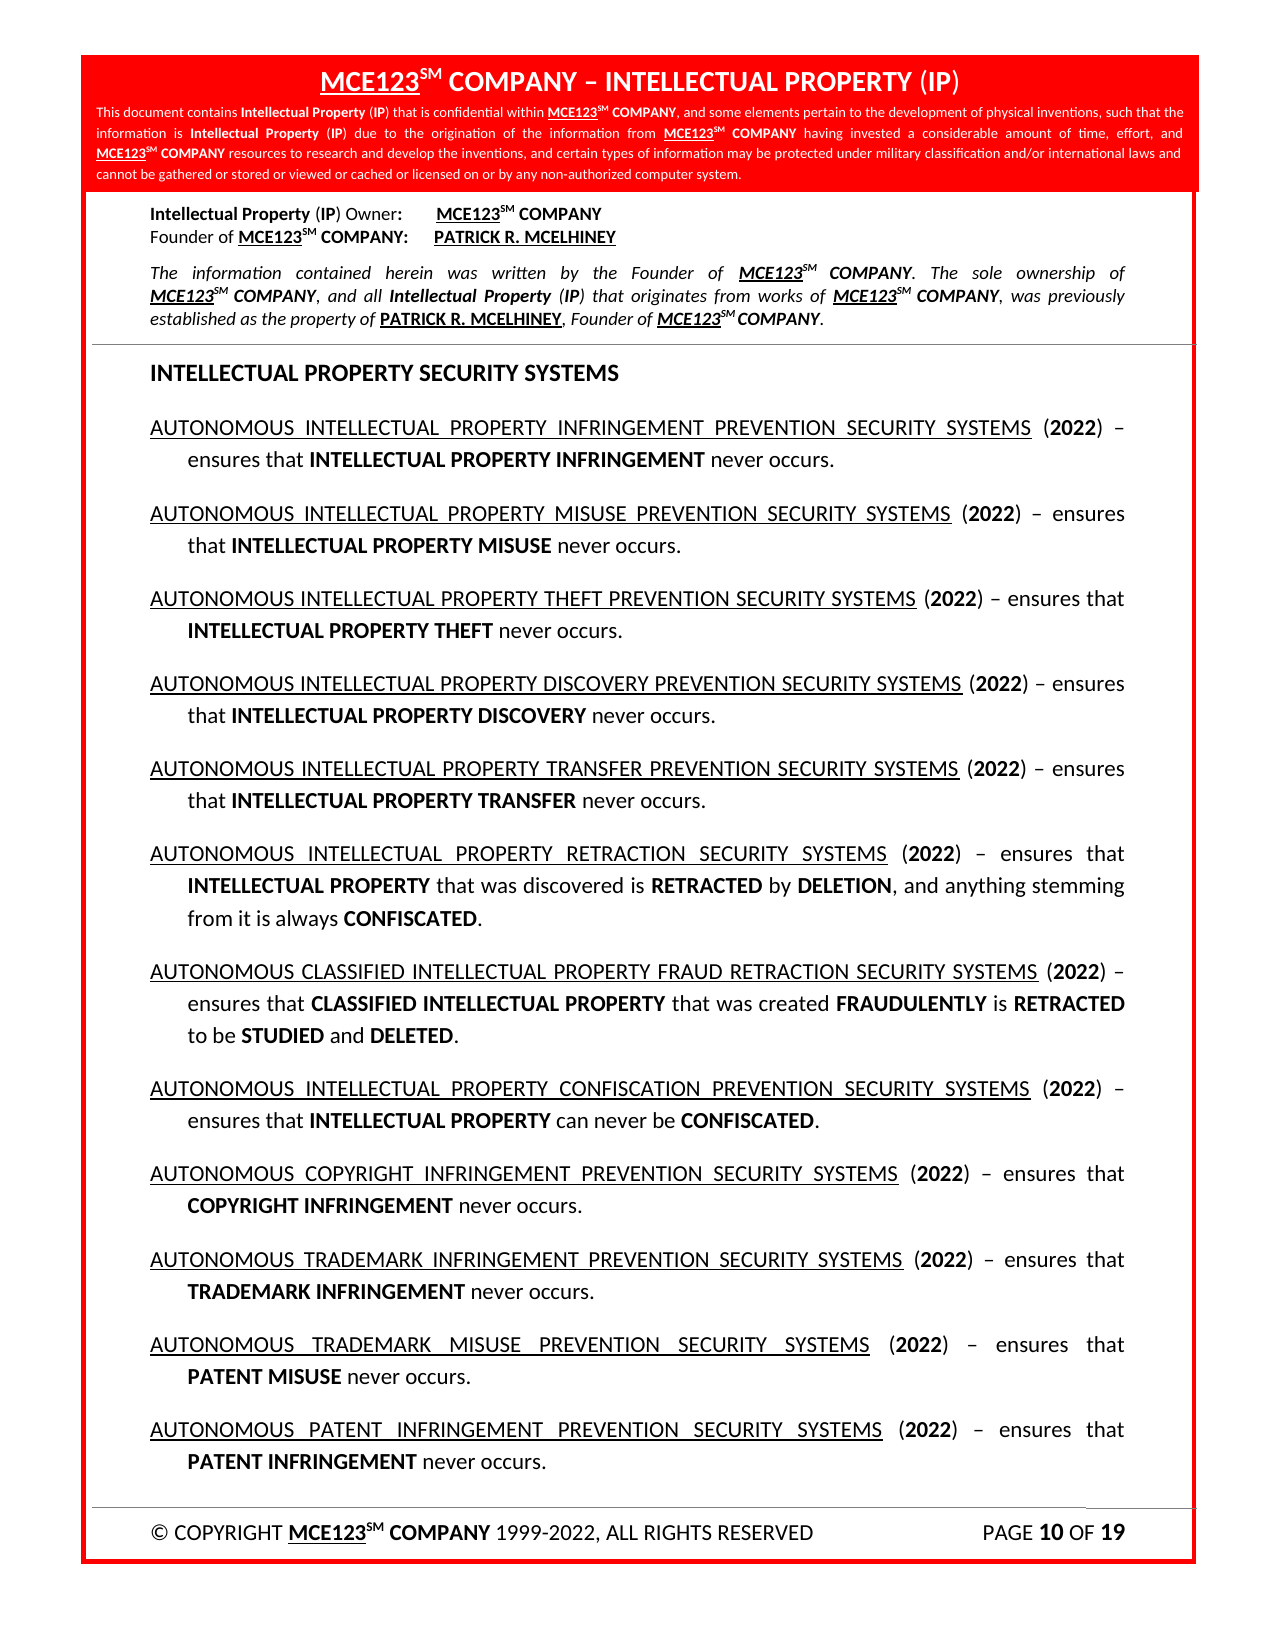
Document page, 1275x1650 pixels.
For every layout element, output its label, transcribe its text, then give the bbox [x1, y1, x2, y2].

text AUTONOMOUS COPYRIGHT INFRINGEMENT PREVENTION SECURITY SYSTEMS (2022) – ensures that COPYRIGHT INFRINGEMENT never occurs. [150, 1159, 1125, 1220]
text AUTONOMOUS PATENT INFRINGEMENT PREVENTION SECURITY SYSTEMS (2022) – ensures that PATENT INFRINGEMENT never occurs. [150, 1415, 1125, 1475]
text AUTONOMOUS INTELLECTUAL PROPERTY DISCOVERY PREVENTION SECURITY SYSTEMS (2022) – ensures that INTELLECTUAL PROPERTY DISCOVERY never occurs. [150, 669, 1125, 729]
text AUTONOMOUS INTELLECTUAL PROPERTY TRANSFER PREVENTION SECURITY SYSTEMS (2022) – ensures that INTELLECTUAL PROPERTY TRANSFER never occurs. [150, 754, 1125, 814]
text AUTONOMOUS INTELLECTUAL PROPERTY MISUSE PREVENTION SECURITY SYSTEMS (2022) – ensures that INTELLECTUAL PROPERTY MISUSE never occurs. [150, 499, 1125, 559]
text INTELLECTUAL PROPERTY SECURITY SYSTEMS [150, 358, 1125, 388]
text AUTONOMOUS INTELLECTUAL PROPERTY INFRINGEMENT PREVENTION SECURITY SYSTEMS (2022) – ensures that INTELLECTUAL PROPERTY INFRINGEMENT never occurs. [150, 413, 1125, 474]
text AUTONOMOUS INTELLECTUAL PROPERTY THEFT PREVENTION SECURITY SYSTEMS (2022) – ensures that INTELLECTUAL PROPERTY THEFT never occurs. [150, 584, 1125, 644]
text AUTONOMOUS INTELLECTUAL PROPERTY RETRACTION SECURITY SYSTEMS (2022) – ensures that INTELLECTUAL PROPERTY that was discovered is RETRACTED by DELETION, and anything stemming from it is always CONFISCATED. [150, 839, 1125, 932]
text AUTONOMOUS CLASSIFIED INTELLECTUAL PROPERTY FRAUD RETRACTION SECURITY SYSTEMS (2022) – ensures that CLASSIFIED INTELLECTUAL PROPERTY that was created FRAUDULENTLY is RETRACTED to be STUDIED and DELETED. [150, 957, 1125, 1049]
text AUTONOMOUS TRADEMARK INFRINGEMENT PREVENTION SECURITY SYSTEMS (2022) – ensures that TRADEMARK INFRINGEMENT never occurs. [150, 1245, 1125, 1305]
text AUTONOMOUS TRADEMARK MISUSE PREVENTION SECURITY SYSTEMS (2022) – ensures that PATENT MISUSE never occurs. [150, 1330, 1125, 1390]
text AUTONOMOUS INTELLECTUAL PROPERTY CONFISCATION PREVENTION SECURITY SYSTEMS (2022) – ensures that INTELLECTUAL PROPERTY can never be CONFISCATED. [150, 1074, 1125, 1134]
